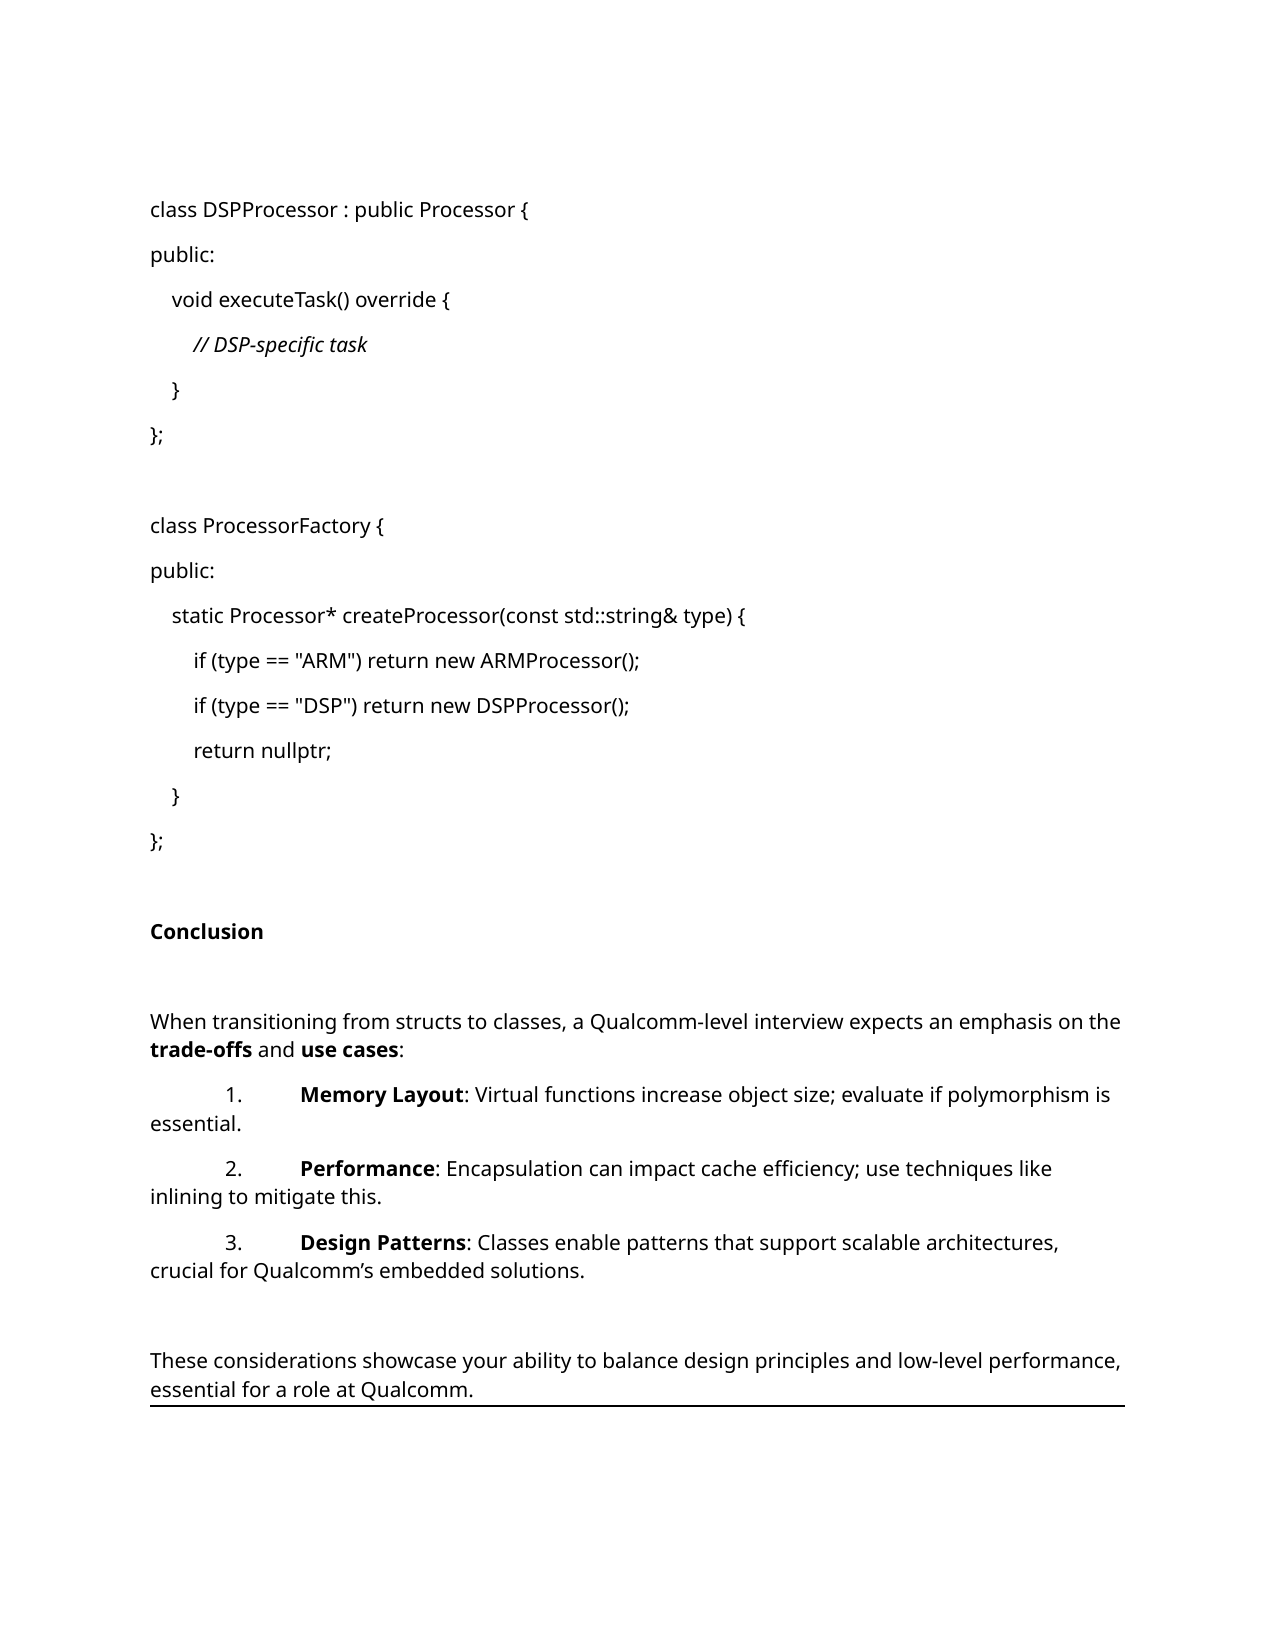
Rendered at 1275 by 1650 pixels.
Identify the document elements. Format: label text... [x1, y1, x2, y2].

text class ProcessorFactory { [150, 511, 1125, 539]
text 3. Design Patterns: Classes enable patterns that support scalable architectures, crucial for Qualcomm’s embedded solutions. [150, 1228, 1125, 1284]
text These considerations showcase your ability to balance design principles and low-level performance, essential for a role at Qualcomm. [150, 1346, 1125, 1405]
text static Processor* createProcessor(const std::string& type) { [150, 601, 1125, 629]
text 2. Performance: Encapsulation can impact cache efficiency; use techniques like inlining to mitigate this. [150, 1154, 1125, 1211]
text 1. Memory Layout: Virtual functions increase object size; evaluate if polymorphism is essential. [150, 1081, 1125, 1137]
text }; [150, 421, 1125, 449]
text }; [150, 827, 1125, 855]
text } [150, 781, 1125, 810]
text if (type == "DSP") return new DSPProcessor(); [150, 691, 1125, 720]
text void executeTask() override { [150, 285, 1125, 314]
text When transitioning from structs to classes, a Qualcomm-level interview expects an emphasis on the trade-offs and use cases: [150, 1007, 1125, 1064]
text return nullptr; [150, 736, 1125, 765]
text public: [150, 240, 1125, 269]
text Conclusion [150, 917, 1125, 945]
text if (type == "ARM") return new ARMProcessor(); [150, 646, 1125, 674]
text // DSP-specific task [150, 330, 1125, 359]
text class DSPProcessor : public Processor { [150, 195, 1125, 223]
text public: [150, 556, 1125, 584]
text } [150, 376, 1125, 404]
